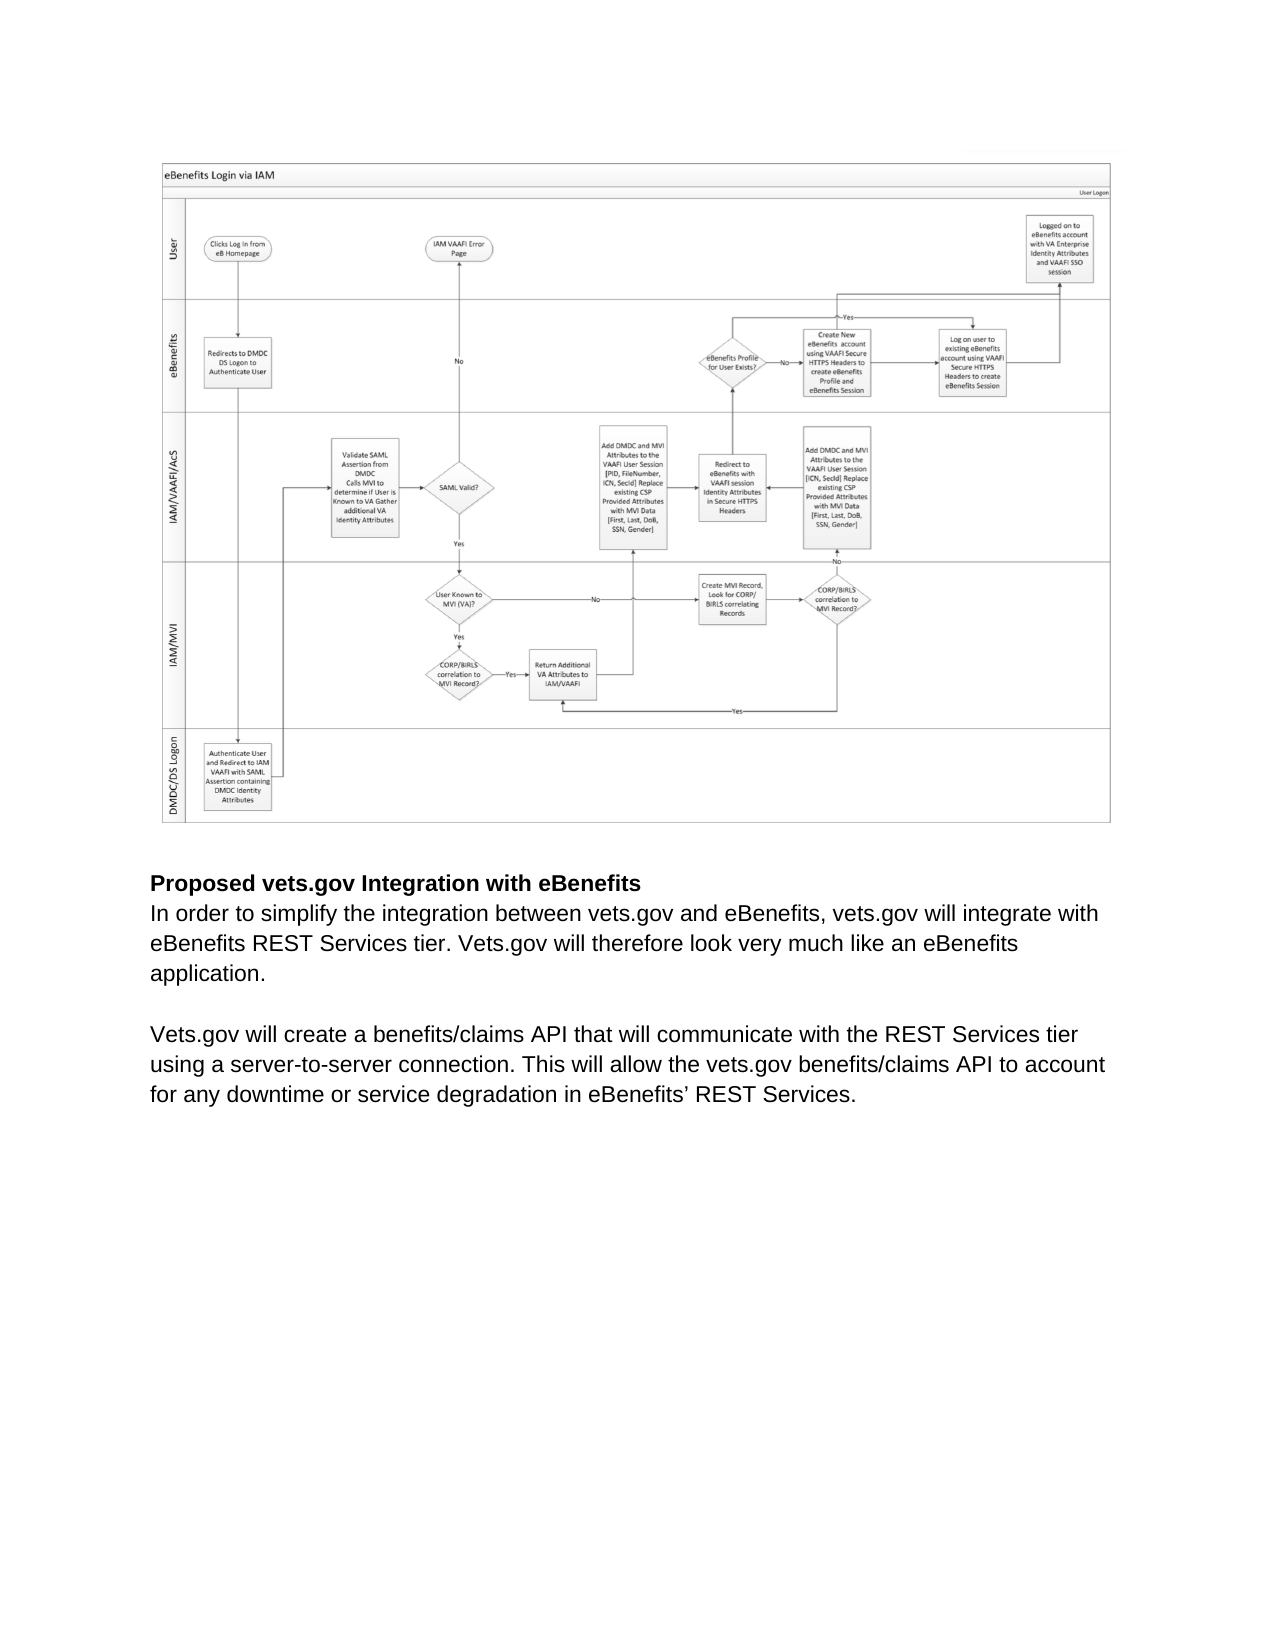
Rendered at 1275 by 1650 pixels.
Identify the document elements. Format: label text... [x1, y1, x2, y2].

text Vets.gov will create a benefits/claims API that will communicate with the REST Services tier using a server-to-server connection. This will allow the vets.gov benefits/claims API to account for any downtime or service degradation in eBenefits’ REST Services. [150, 1021, 1125, 1107]
text In order to simplify the integration between vets.gov and eBenefits, vets.gov will integrate with eBenefits REST Services tier. Vets.gov will therefore look very much like an eBenefits application. [150, 900, 1125, 986]
picture [150, 150, 1125, 836]
text Proposed vets.gov Integration with eBenefits [150, 869, 1125, 896]
